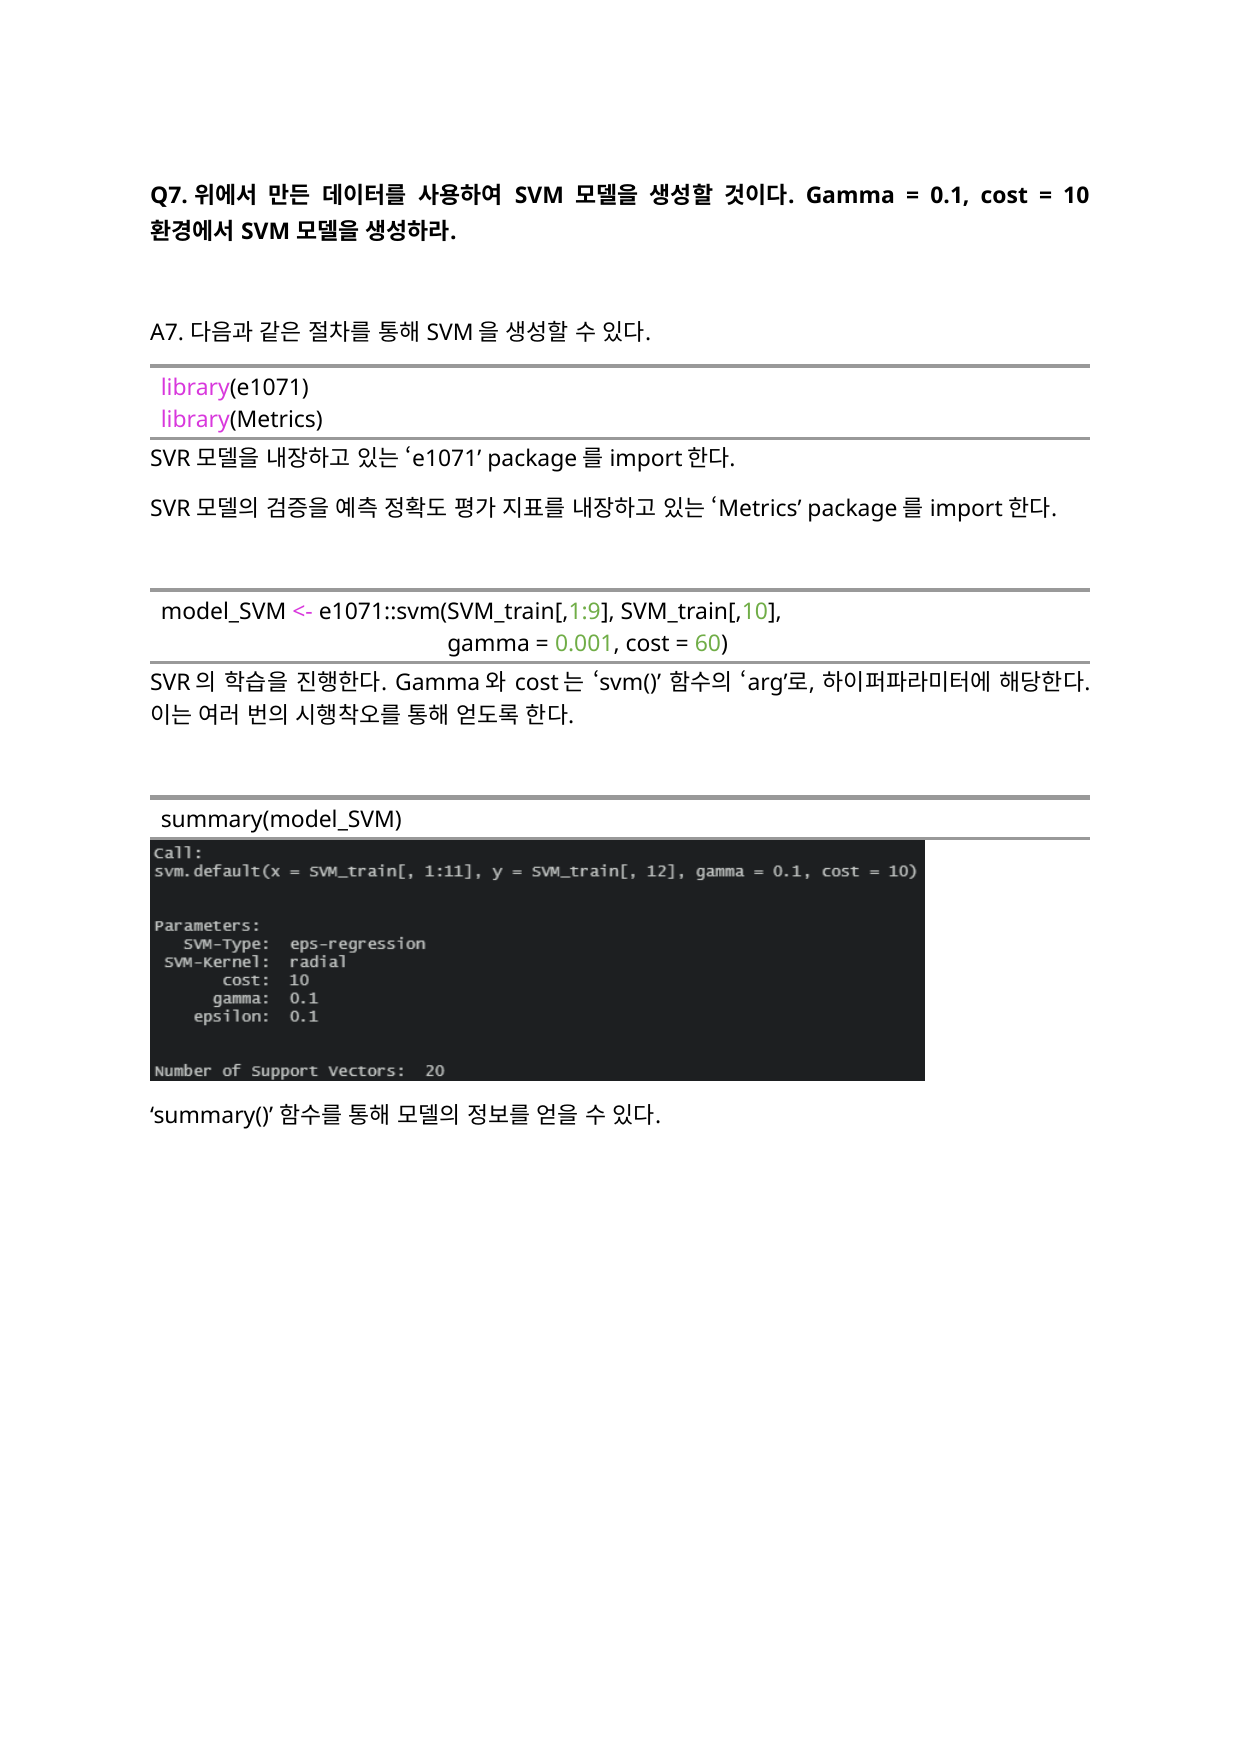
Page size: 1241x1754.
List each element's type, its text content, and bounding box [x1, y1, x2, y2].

text SVR의 학습을 진행한다. Gamma와 cost는 ‘svm()’ 함수의 ‘arg’로, 하이퍼파라미터에 해당한다. 이는 여러 번의 시행착오를 통해 얻도록 한다. [150, 664, 1090, 731]
text SVR 모델의 검증을 예측 정확도 평가 지표를 내장하고 있는 ‘Metrics’ package를 import 한다. [150, 490, 1090, 523]
list 다음과 같은 절차를 통해 SVM을 생성할 수 있다. [150, 314, 1090, 347]
table_header model_SVM <- e1071::svm(SVM_train[,1:9], SVM_train[,10], gamma = 0.001, cost = 60) [150, 592, 1090, 661]
picture [150, 840, 925, 1081]
table_header library(e1071) library(Metrics) [150, 368, 1090, 437]
table_header summary(model_SVM) [150, 800, 1090, 837]
subtitle 위에서 만든 데이터를 사용하여 SVM 모델을 생성할 것이다. Gamma = 0.1, cost = 10 환경에서 SVM 모델을 생성하라. [150, 177, 1090, 246]
text ‘summary()’ 함수를 통해 모델의 정보를 얻을 수 있다. [150, 1097, 1090, 1131]
text SVR 모델을 내장하고 있는 ‘e1071’ package를 import한다. [150, 440, 1090, 473]
